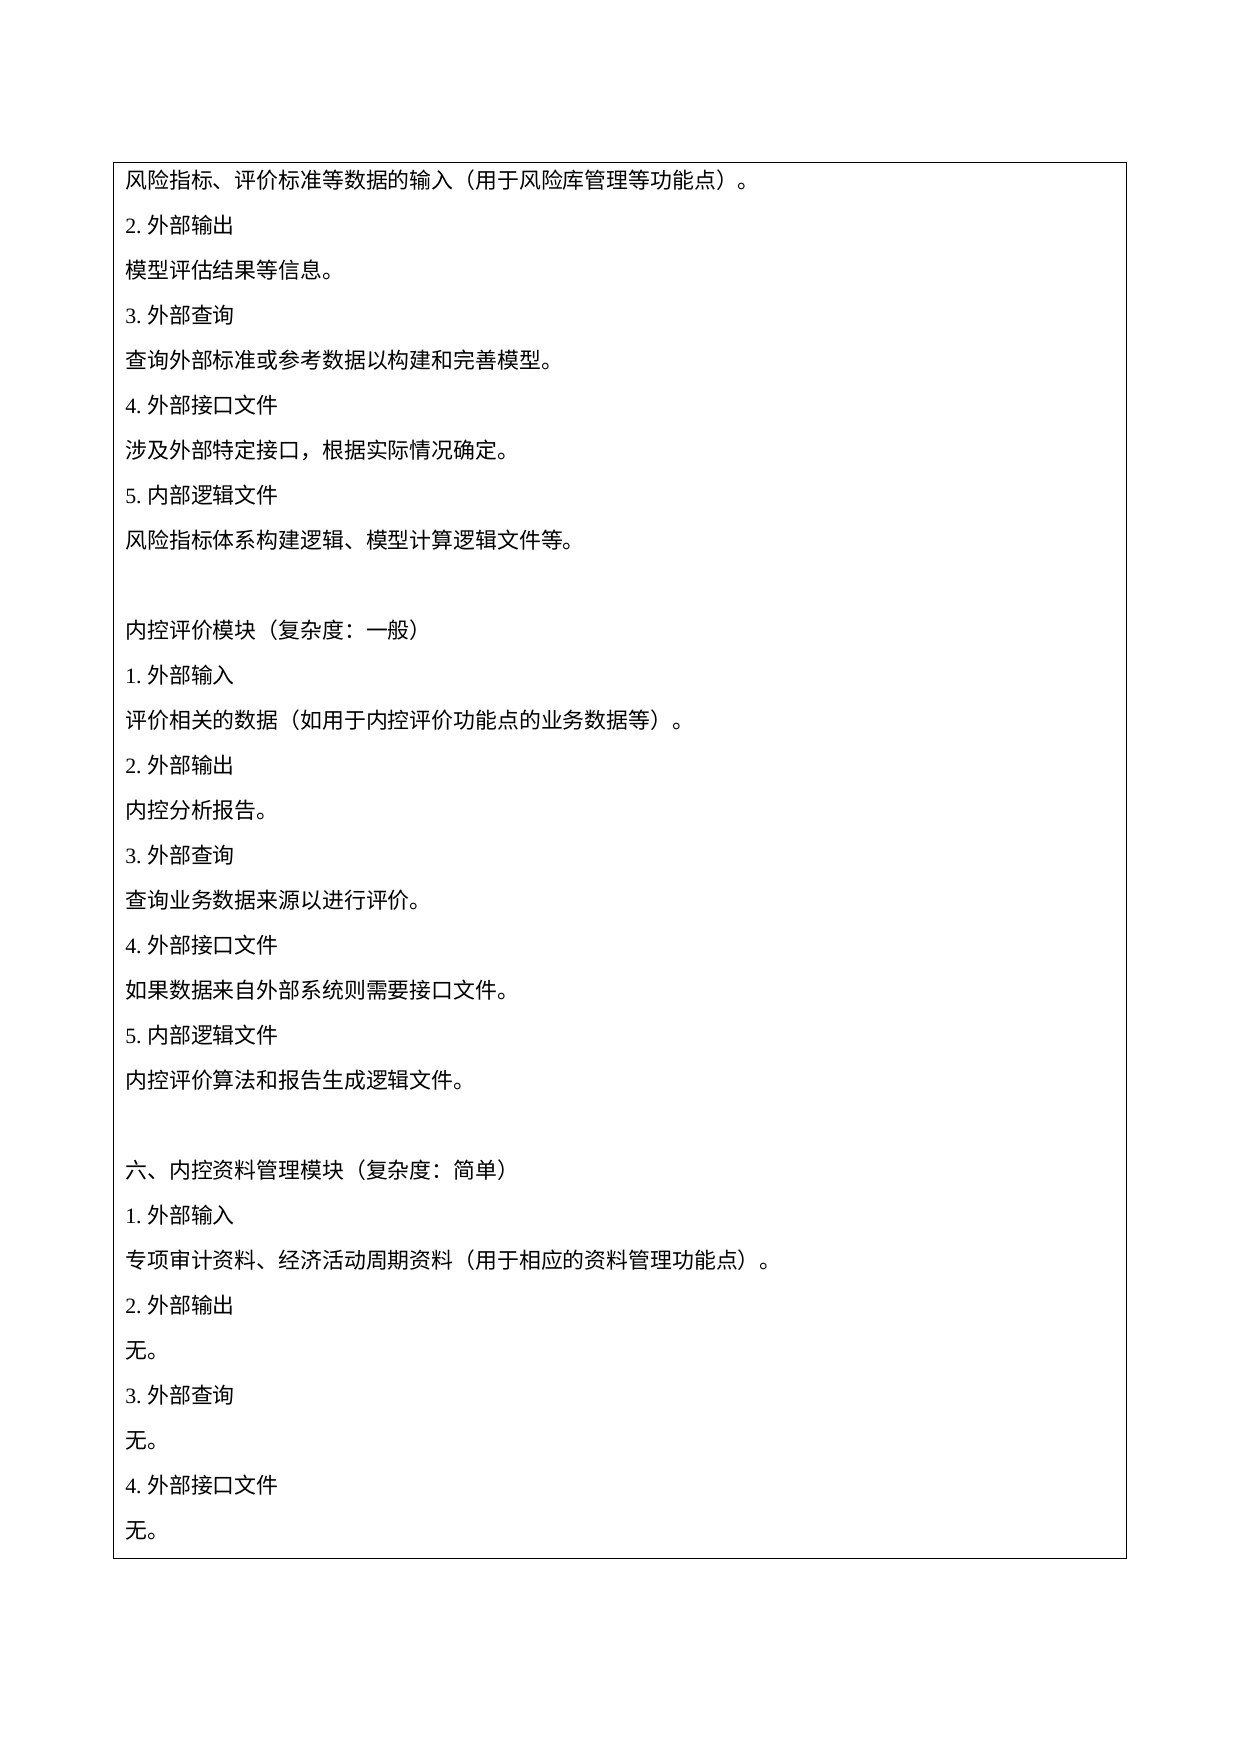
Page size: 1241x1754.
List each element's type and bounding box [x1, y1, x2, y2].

table_header [114, 163, 1126, 1558]
